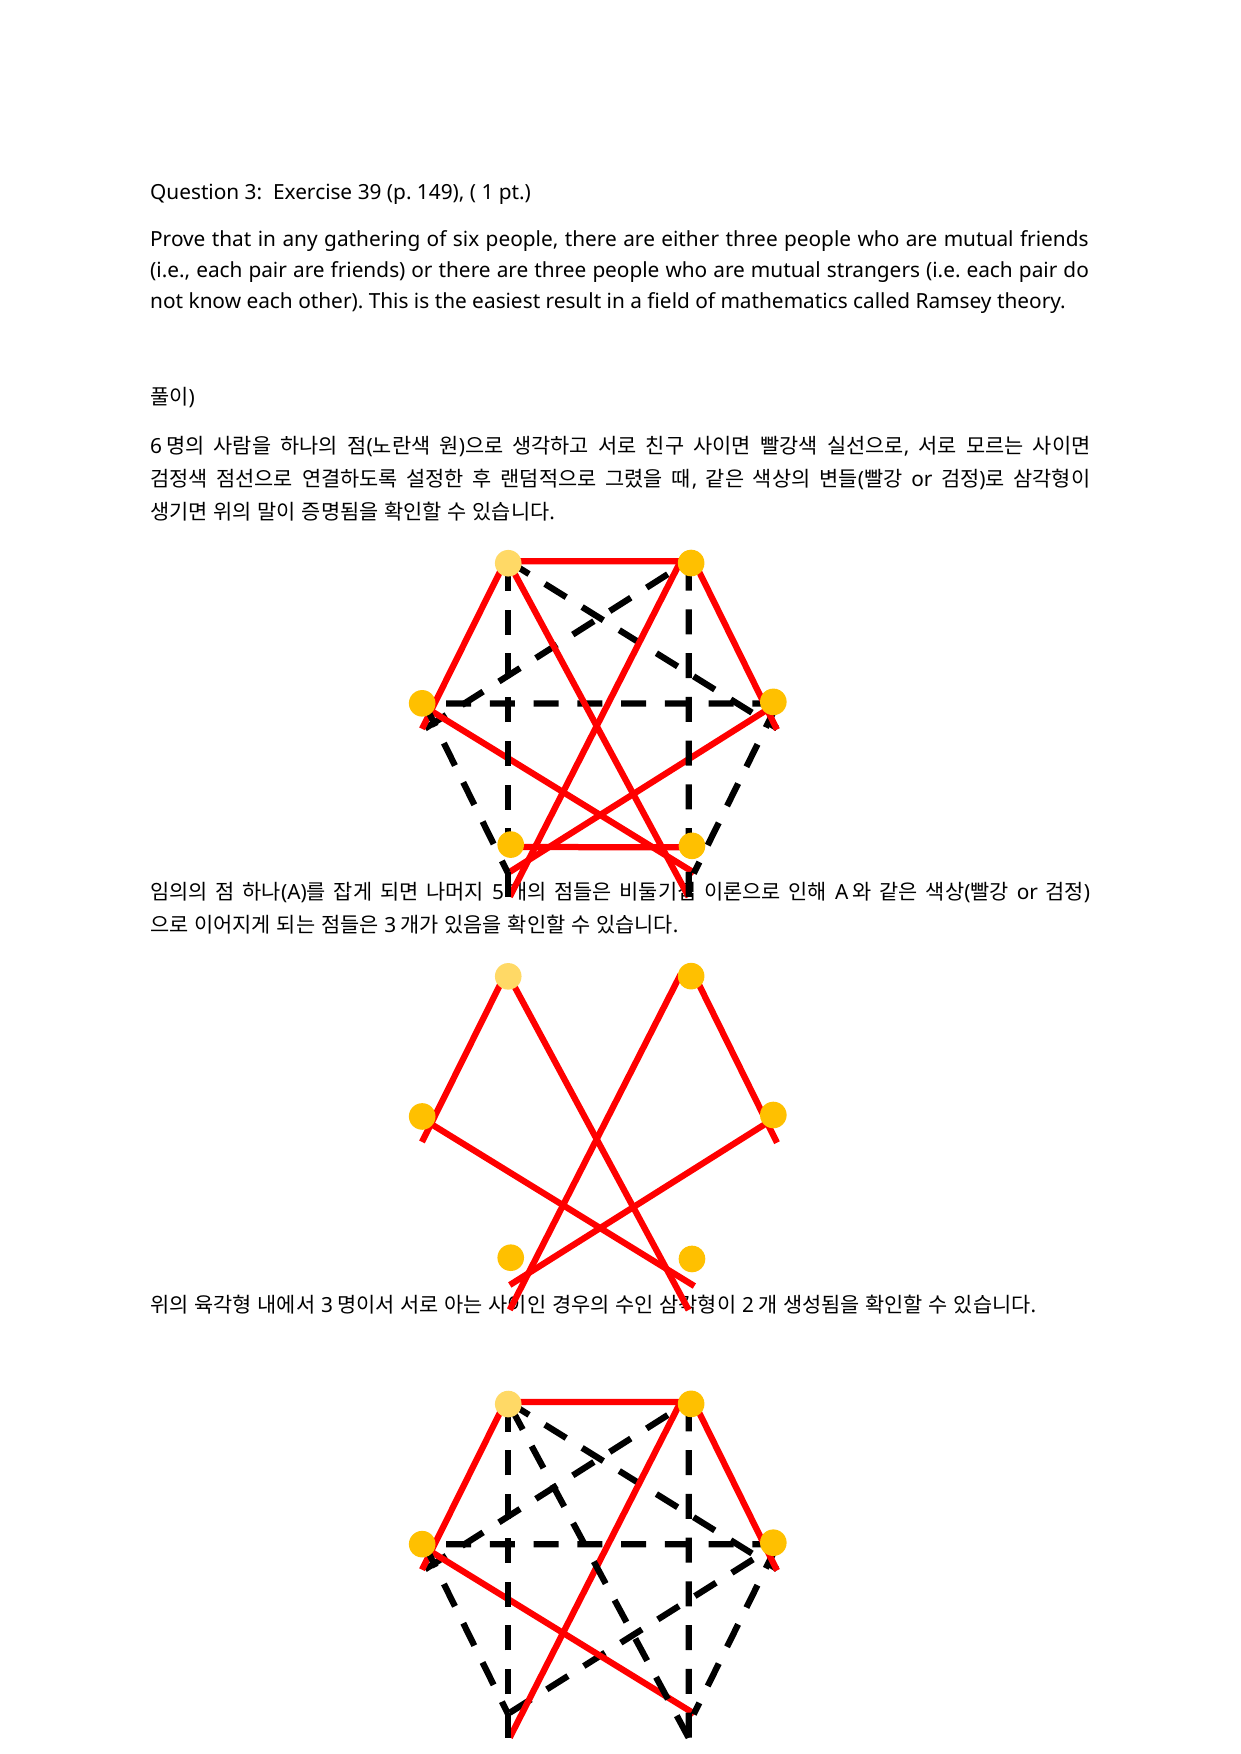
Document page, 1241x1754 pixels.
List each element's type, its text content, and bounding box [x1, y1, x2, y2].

text Prove that in any gathering of six people, there are either three people who are mutual friends (i.e., each pair are friends) or there are three people who are mutual strangers (i.e. each pair do not know each other). This is the easiest result in a field of mathematics called Ramsey theory. [150, 224, 1090, 314]
text 위의 육각형 내에서 3명이서 서로 아는 사이인 경우의 수인 삼각형이 2개 생성됨을 확인할 수 있습니다. [150, 1289, 1090, 1319]
text 6명의 사람을 하나의 점(노란색 원)으로 생각하고 서로 친구 사이면 빨강색 실선으로, 서로 모르는 사이면 검정색 점선으로 연결하도록 설정한 후 랜덤적으로 그렸을 때, 같은 색상의 변들(빨강 or 검정)로 삼각형이 생기면 위의 말이 증명됨을 확인할 수 있습니다. [150, 430, 1090, 525]
text 임의의 점 하나(A)를 잡게 되면 나머지 5개의 점들은 비둘기집 이론으로 인해 A와 같은 색상(빨강 or 검정)으로 이어지게 되는 점들은 3개가 있음을 확인할 수 있습니다. [150, 876, 1090, 938]
text Question 3: Exercise 39 (p. 149), ( 1 pt.) [150, 177, 1090, 206]
text 풀이) [150, 380, 1090, 411]
